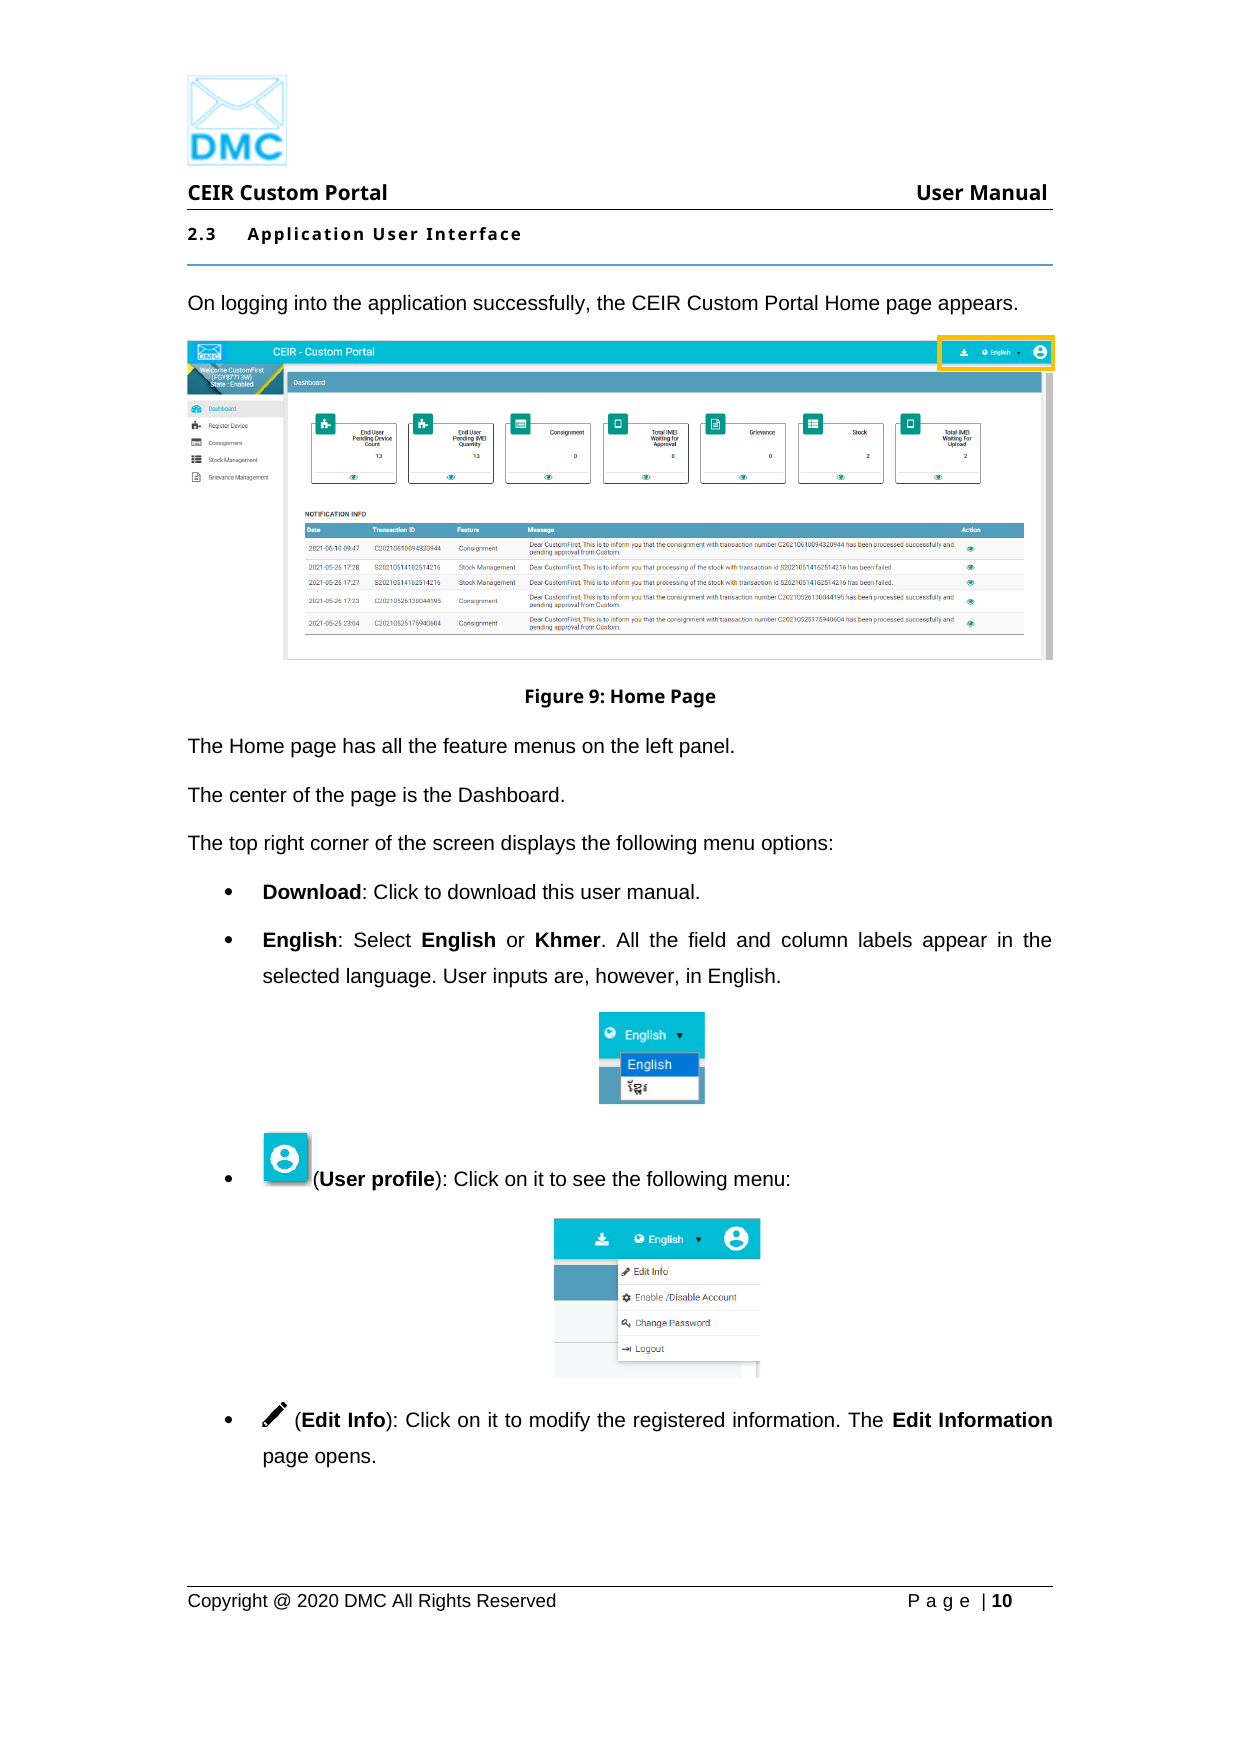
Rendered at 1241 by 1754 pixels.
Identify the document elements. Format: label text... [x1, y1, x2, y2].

list (Edit Info): Click on it to modify the registered information. The Edit Information page opens. [225, 1402, 1053, 1467]
text The top right corner of the screen displays the following menu options: [187, 831, 1053, 855]
picture [187, 75, 288, 166]
subtitle Application User Interface [187, 222, 1053, 264]
list English: Select English or Khmer. All the field and column labels appear in the selected language. User inputs are, however, in English. [225, 928, 1053, 988]
picture [262, 1402, 288, 1427]
text The center of the page is the Dashboard. [187, 783, 1053, 807]
list (User profile): Click on it to see the following menu: [225, 1131, 1053, 1191]
picture [187, 339, 1054, 660]
picture [262, 1131, 313, 1187]
list Download: Click to download this user manual. [225, 879, 1053, 903]
picture [553, 1215, 761, 1378]
picture [942, 340, 1051, 367]
picture [599, 1012, 716, 1107]
text The Home page has all the feature menus on the left panel. [187, 734, 1053, 758]
text On logging into the application successfully, the CEIR Custom Portal Home page appears. [187, 291, 1053, 315]
text Figure 9: Home Page [187, 684, 1053, 709]
